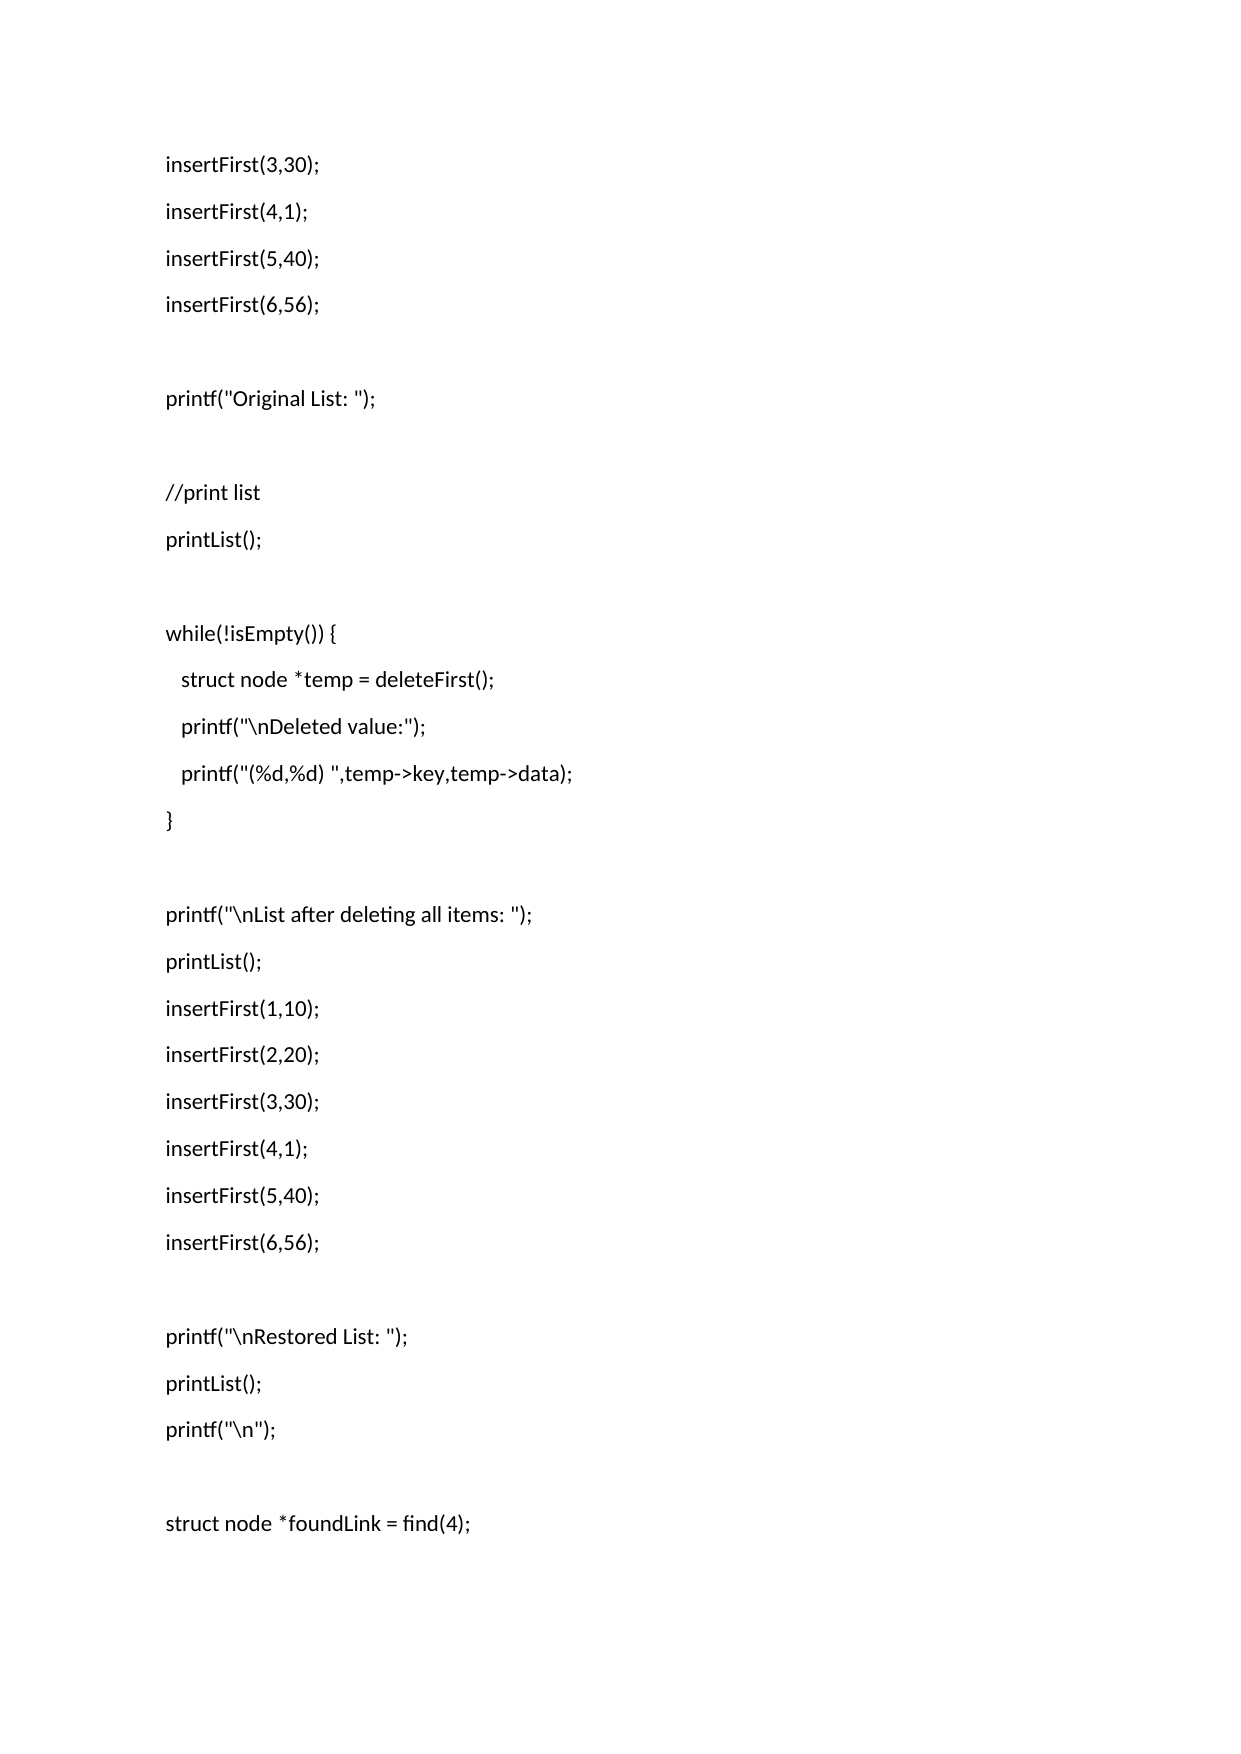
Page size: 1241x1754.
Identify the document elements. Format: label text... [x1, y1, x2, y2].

text insertFirst(1,10); [150, 994, 1090, 1022]
text } [150, 806, 1090, 834]
text struct node *temp = deleteFirst(); [150, 666, 1090, 694]
text while(!isEmpty()) { [150, 619, 1090, 647]
text printList(); [150, 525, 1090, 553]
text insertFirst(5,40); [150, 244, 1090, 272]
text printf("\n"); [150, 1416, 1090, 1444]
text struct node *foundLink = find(4); [150, 1509, 1090, 1537]
text printf("\nRestored List: "); [150, 1322, 1090, 1350]
text printList(); [150, 1369, 1090, 1397]
text printf("(%d,%d) ",temp->key,temp->data); [150, 759, 1090, 787]
text printf("\nList after deleting all items: "); [150, 900, 1090, 928]
text insertFirst(2,20); [150, 1041, 1090, 1069]
text insertFirst(3,30); [150, 150, 1090, 178]
text printList(); [150, 947, 1090, 975]
text insertFirst(4,1); [150, 197, 1090, 225]
text insertFirst(6,56); [150, 1228, 1090, 1256]
text printf("Original List: "); [150, 384, 1090, 412]
text insertFirst(6,56); [150, 291, 1090, 319]
text insertFirst(4,1); [150, 1134, 1090, 1162]
text insertFirst(5,40); [150, 1181, 1090, 1209]
text //print list [150, 478, 1090, 506]
text insertFirst(3,30); [150, 1087, 1090, 1116]
text printf("\nDeleted value:"); [150, 712, 1090, 741]
